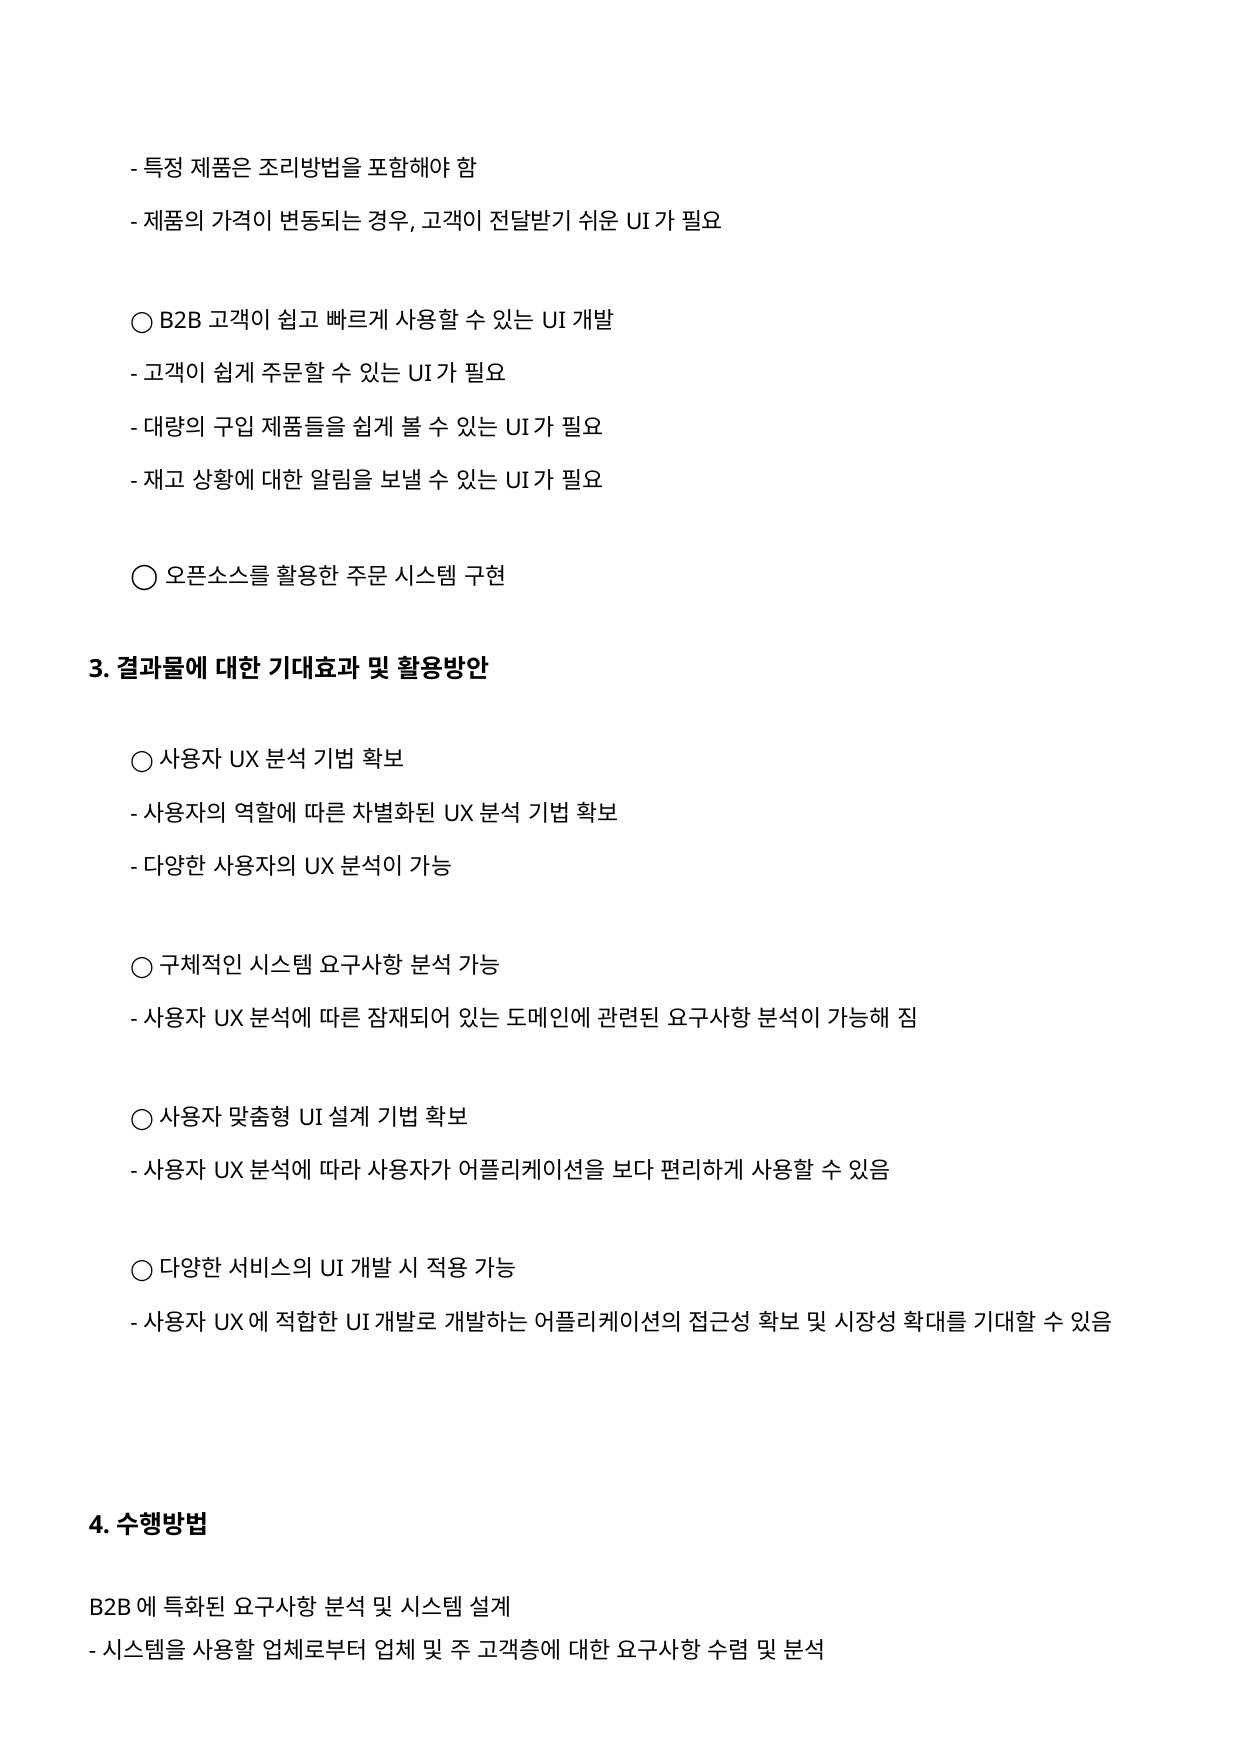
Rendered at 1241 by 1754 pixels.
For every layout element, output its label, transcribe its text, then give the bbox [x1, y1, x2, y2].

list 사용자 맞춤형 UI 설계 기법 확보 - 사용자 UX 분석에 따라 사용자가 어플리케이션을 보다 편리하게 사용할 수 있음 [130, 1098, 1152, 1185]
text 3. 결과물에 대한 기대효과 및 활용방안 [88, 649, 1152, 685]
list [130, 150, 1152, 237]
list 오픈소스를 활용한 주문 시스템 구현 [130, 557, 1152, 591]
list 구체적인 시스템 요구사항 분석 가능 - 사용자 UX 분석에 따른 잠재되어 있는 도메인에 관련된 요구사항 분석이 가능해 짐 [130, 946, 1152, 1033]
list B2B 고객이 쉽고 빠르게 사용할 수 있는 UI 개발 - 고객이 쉽게 주문할 수 있는 UI가 필요 - 대량의 구입 제품들을 쉽게 볼 수 있는 UI가 필요 - 재고 상황에 대한 알림을 보낼 수 있는 UI가 필요 [130, 302, 1152, 540]
list 다양한 서비스의 UI 개발 시 적용 가능 - 사용자 UX에 적합한 UI개발로 개발하는 어플리케이션의 접근성 확보 및 시장성 확대를 기대할 수 있음 [130, 1250, 1152, 1337]
text 4. 수행방법 [88, 1504, 1152, 1541]
list 사용자 UX 분석 기법 확보 - 사용자의 역할에 따른 차별화된 UX 분석 기법 확보 - 다양한 사용자의 UX 분석이 가능 [130, 741, 1152, 881]
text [88, 1588, 1152, 1665]
